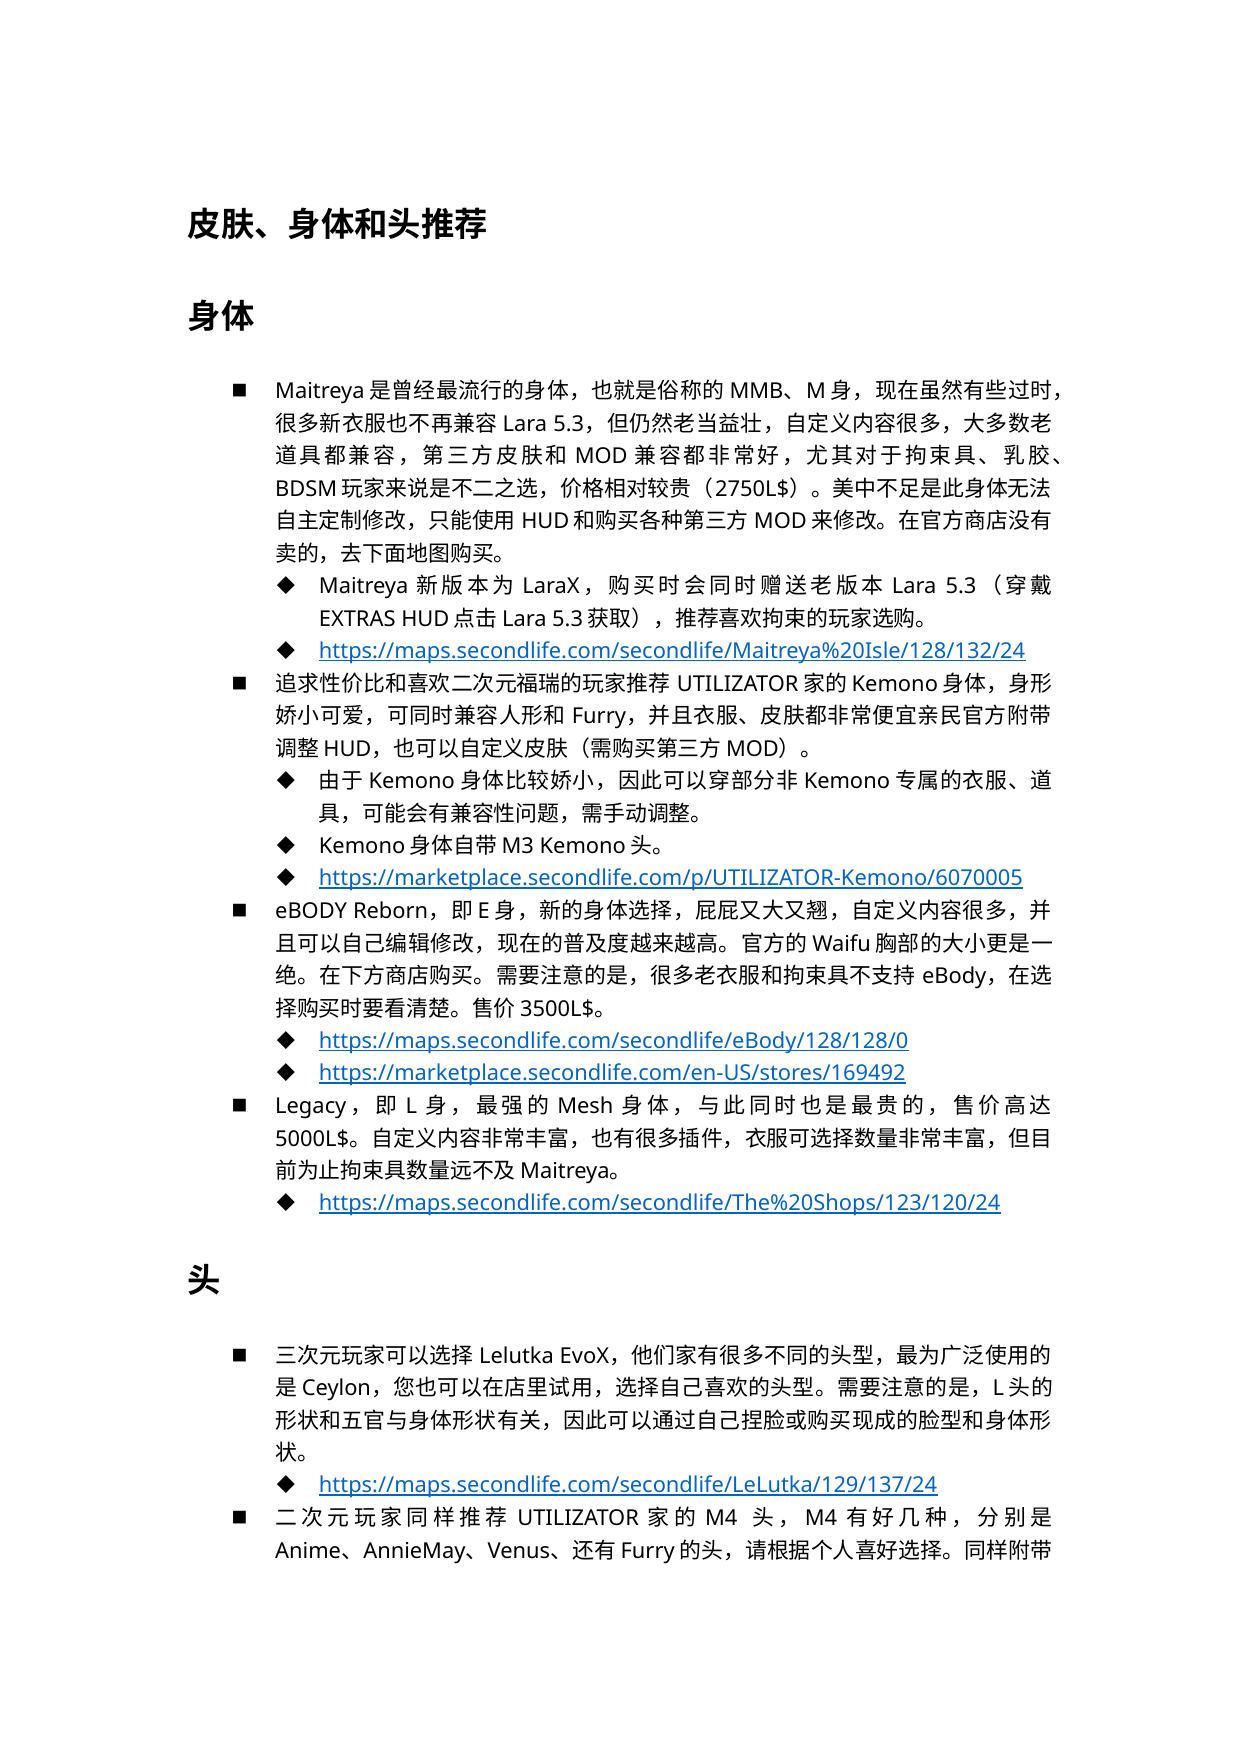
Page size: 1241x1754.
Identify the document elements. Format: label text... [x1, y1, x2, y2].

list Kemono身体自带M3 Kemono头。 [275, 828, 1053, 861]
list Maitreya是曾经最流行的身体，也就是俗称的MMB、M身，现在虽然有些过时，很多新衣服也不再兼容Lara 5.3，但仍然老当益壮，自定义内容很多，大多数老道具都兼容，第三方皮肤和MOD兼容都非常好，尤其对于拘束具、乳胶、BDSM玩家来说是不二之选，价格相对较贵（2750L$）。美中不足是此身体无法自主定制修改，只能使用HUD和购买各种第三方MOD来修改。在官方商店没有卖的，去下面地图购买。 [231, 373, 1053, 568]
list https://marketplace.secondlife.com/p/UTILIZATOR-Kemono/6070005 [275, 861, 1053, 893]
list https://maps.secondlife.com/secondlife/Maitreya%20Isle/128/132/24 [275, 633, 1053, 666]
list 三次元玩家可以选择Lelutka EvoX，他们家有很多不同的头型，最为广泛使用的是Ceylon，您也可以在店里试用，选择自己喜欢的头型。需要注意的是，L头的形状和五官与身体形状有关，因此可以通过自己捏脸或购买现成的脸型和身体形状。 [231, 1337, 1053, 1467]
subtitle 身体 [187, 281, 1053, 346]
list https://maps.secondlife.com/secondlife/LeLutka/129/137/24 [275, 1467, 1053, 1500]
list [231, 1500, 1053, 1565]
list https://maps.secondlife.com/secondlife/The%20Shops/123/120/24 [275, 1186, 1053, 1218]
list https://marketplace.secondlife.com/en-US/stores/169492 [275, 1056, 1053, 1088]
list 由于Kemono身体比较娇小，因此可以穿部分非Kemono专属的衣服、道具，可能会有兼容性问题，需手动调整。 [275, 763, 1053, 828]
subtitle 皮肤、身体和头推荐 [187, 189, 1053, 254]
list 追求性价比和喜欢二次元福瑞的玩家推荐UTILIZATOR家的Kemono身体，身形娇小可爱，可同时兼容人形和Furry，并且衣服、皮肤都非常便宜亲民官方附带调整HUD，也可以自定义皮肤（需购买第三方MOD）。 [231, 666, 1053, 763]
list Maitreya新版本为LaraX，购买时会同时赠送老版本Lara 5.3（穿戴EXTRAS HUD点击Lara 5.3获取），推荐喜欢拘束的玩家选购。 [275, 568, 1053, 633]
list Legacy，即L身，最强的Mesh身体，与此同时也是最贵的，售价高达5000L$。自定义内容非常丰富，也有很多插件，衣服可选择数量非常丰富，但目前为止拘束具数量远不及Maitreya。 [231, 1088, 1053, 1186]
subtitle 头 [187, 1245, 1053, 1310]
list https://maps.secondlife.com/secondlife/eBody/128/128/0 [275, 1023, 1053, 1056]
list eBODY Reborn，即E身，新的身体选择，屁屁又大又翘，自定义内容很多，并且可以自己编辑修改，现在的普及度越来越高。官方的Waifu胸部的大小更是一绝。在下方商店购买。需要注意的是，很多老衣服和拘束具不支持eBody，在选择购买时要看清楚。售价3500L$。 [231, 893, 1053, 1023]
